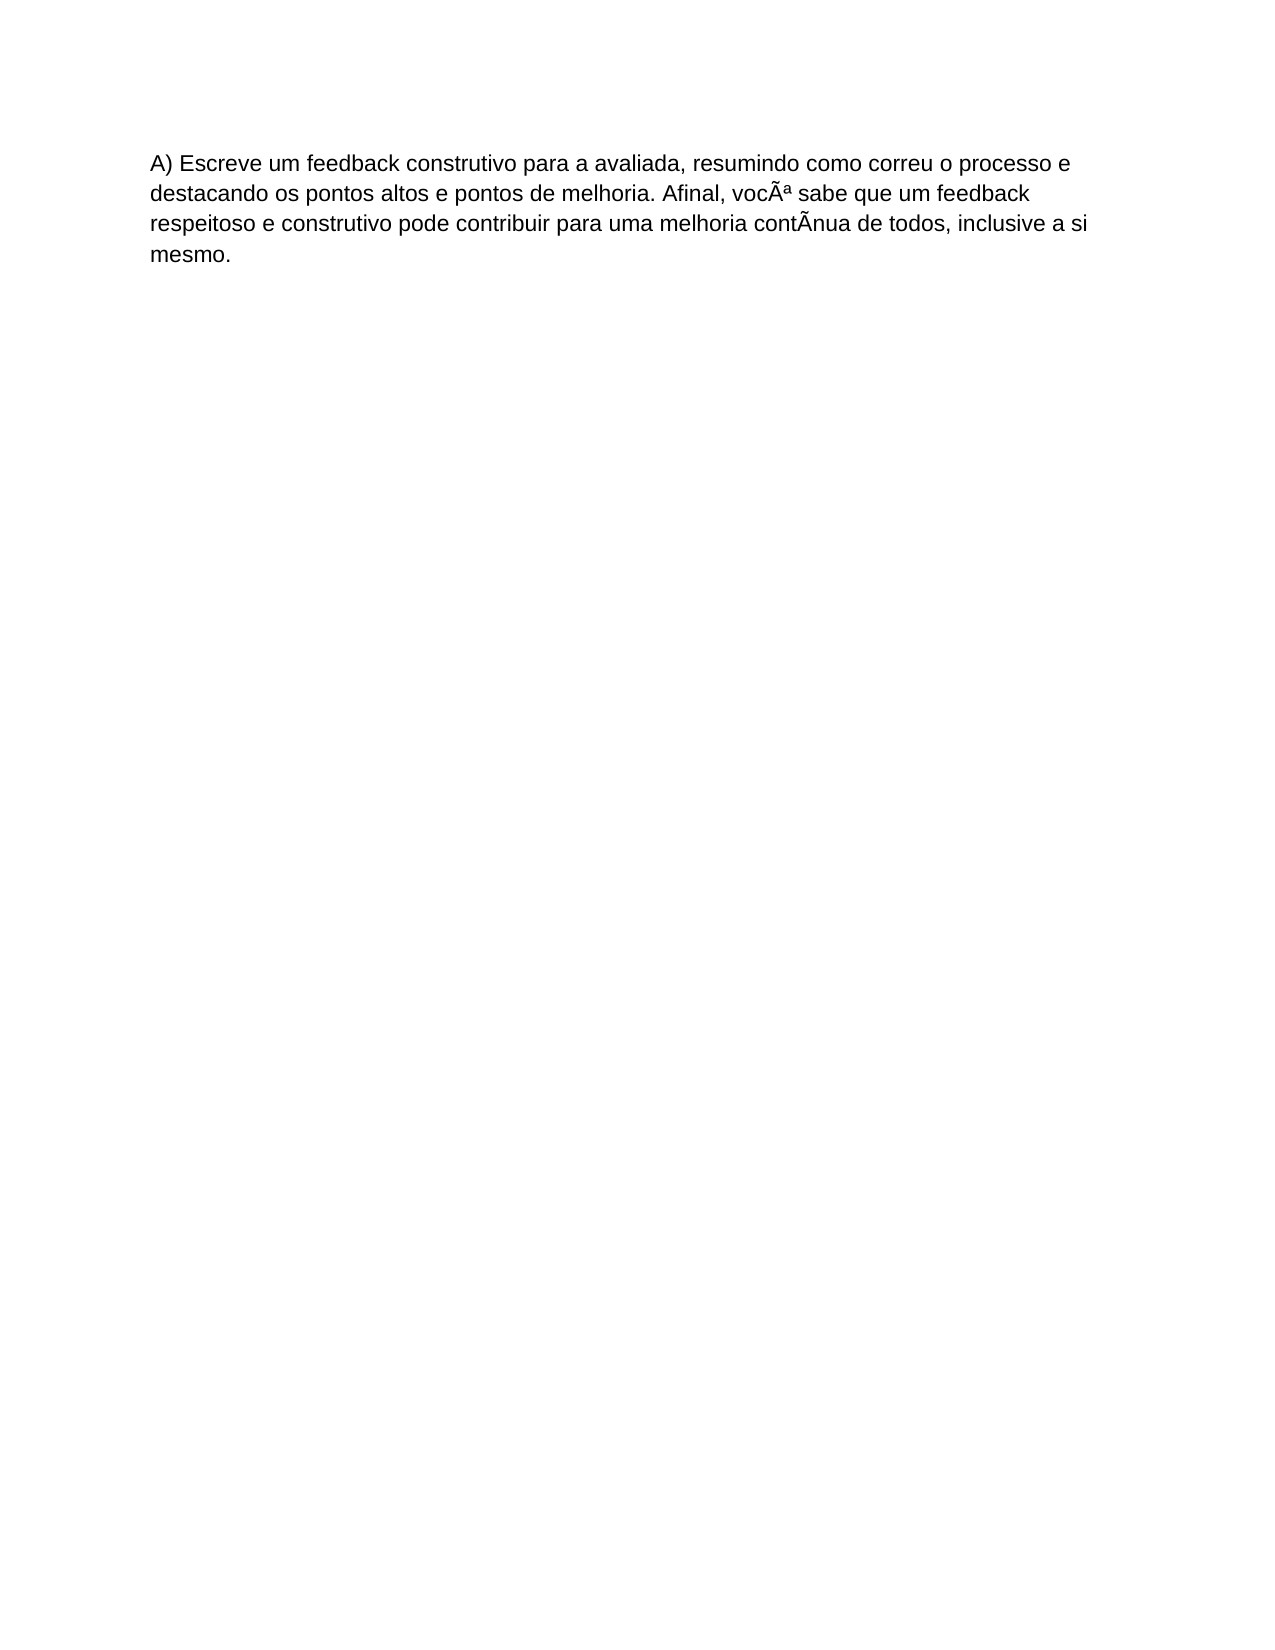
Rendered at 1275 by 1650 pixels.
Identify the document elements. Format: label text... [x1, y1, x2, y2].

text A) Escreve um feedback construtivo para a avaliada, resumindo como correu o processo e destacando os pontos altos e pontos de melhoria. Afinal, vocÃª sabe que um feedback respeitoso e construtivo pode contribuir para uma melhoria contÃ­nua de todos, inclusive a si mesmo. [150, 150, 1125, 267]
